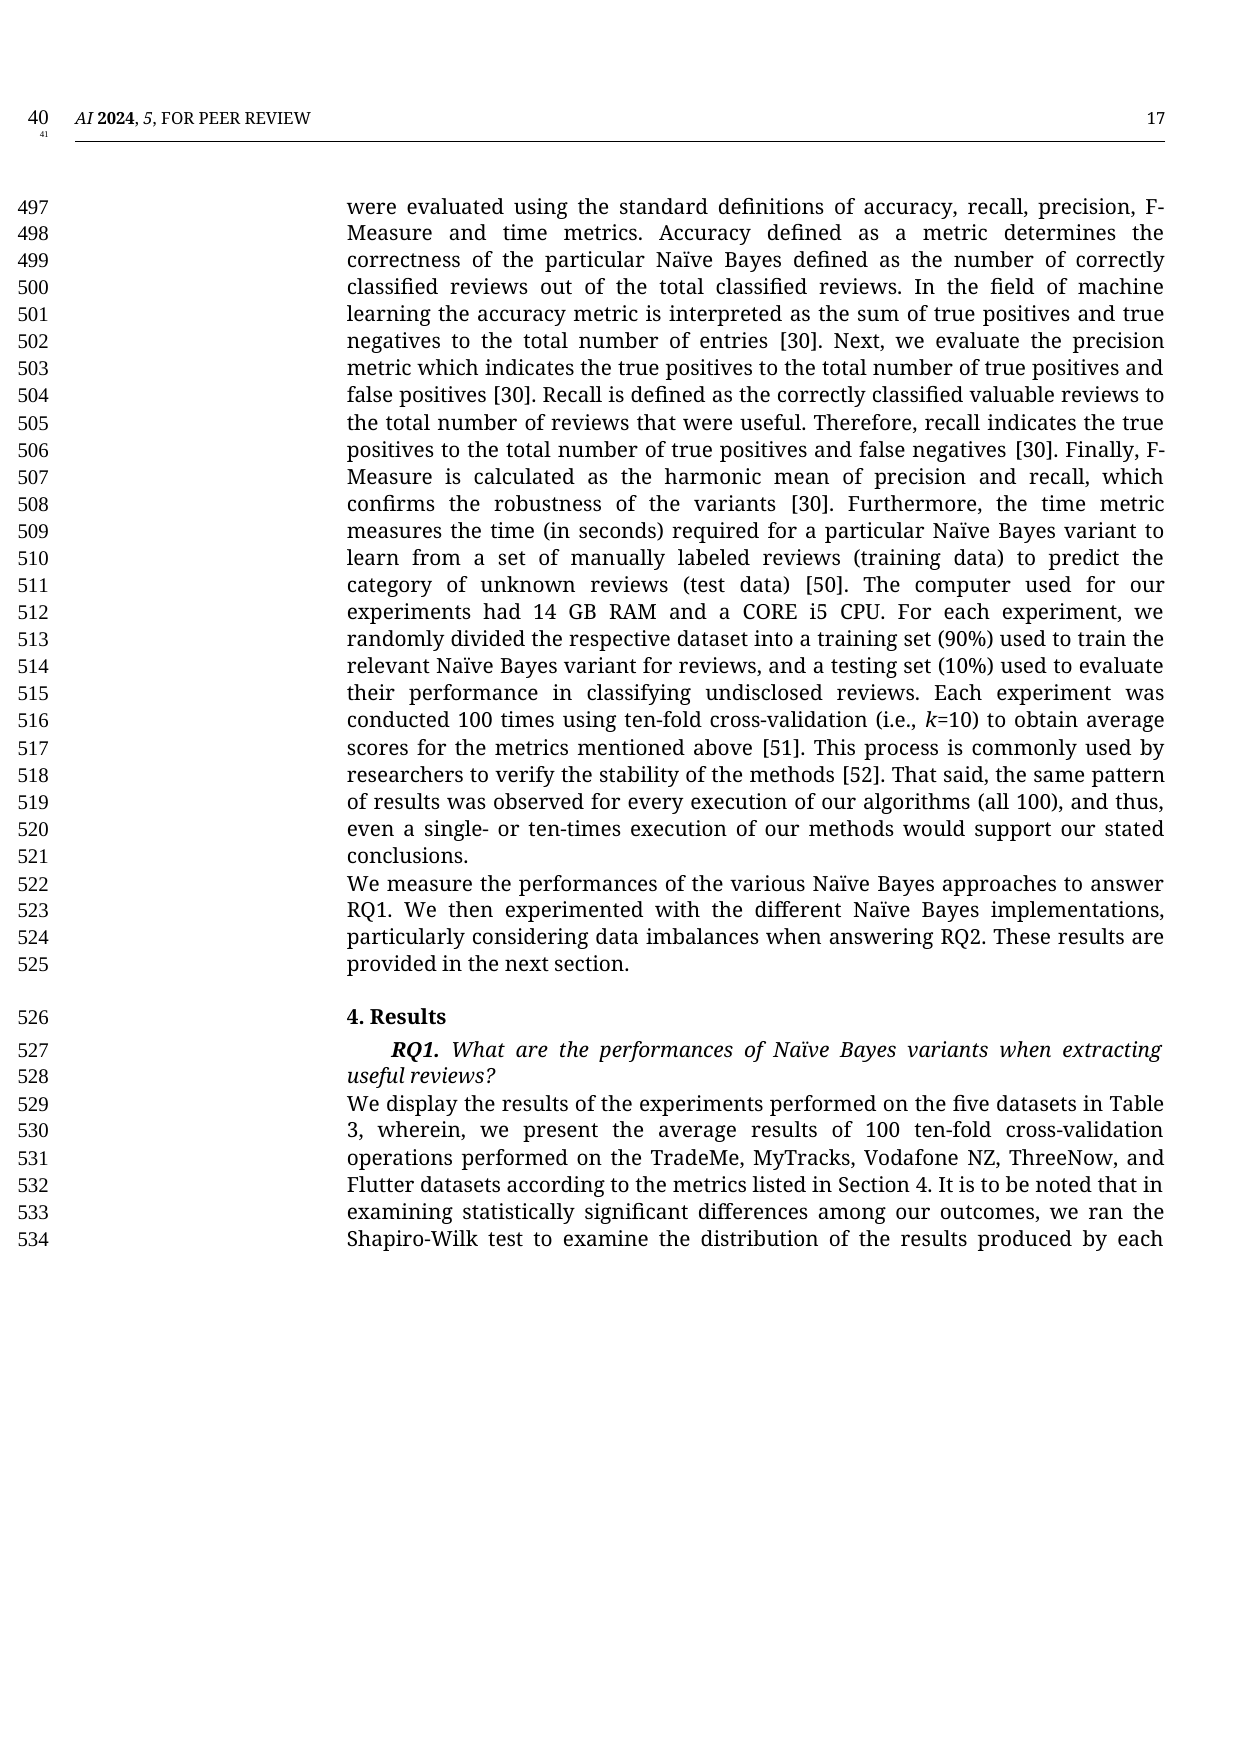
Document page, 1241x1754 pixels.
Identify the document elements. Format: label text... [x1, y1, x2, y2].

text RQ1. What are the performances of Naïve Bayes variants when extracting useful reviews? [347, 1036, 1165, 1090]
text We measure the performances of the various Naïve Bayes approaches to answer RQ1. We then experimented with the different Naïve Bayes implementations, particularly considering data imbalances when answering RQ2. These results are provided in the next section. [347, 869, 1165, 978]
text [347, 1090, 1165, 1252]
subtitle 4. Results [347, 1003, 1165, 1030]
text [347, 192, 1165, 869]
